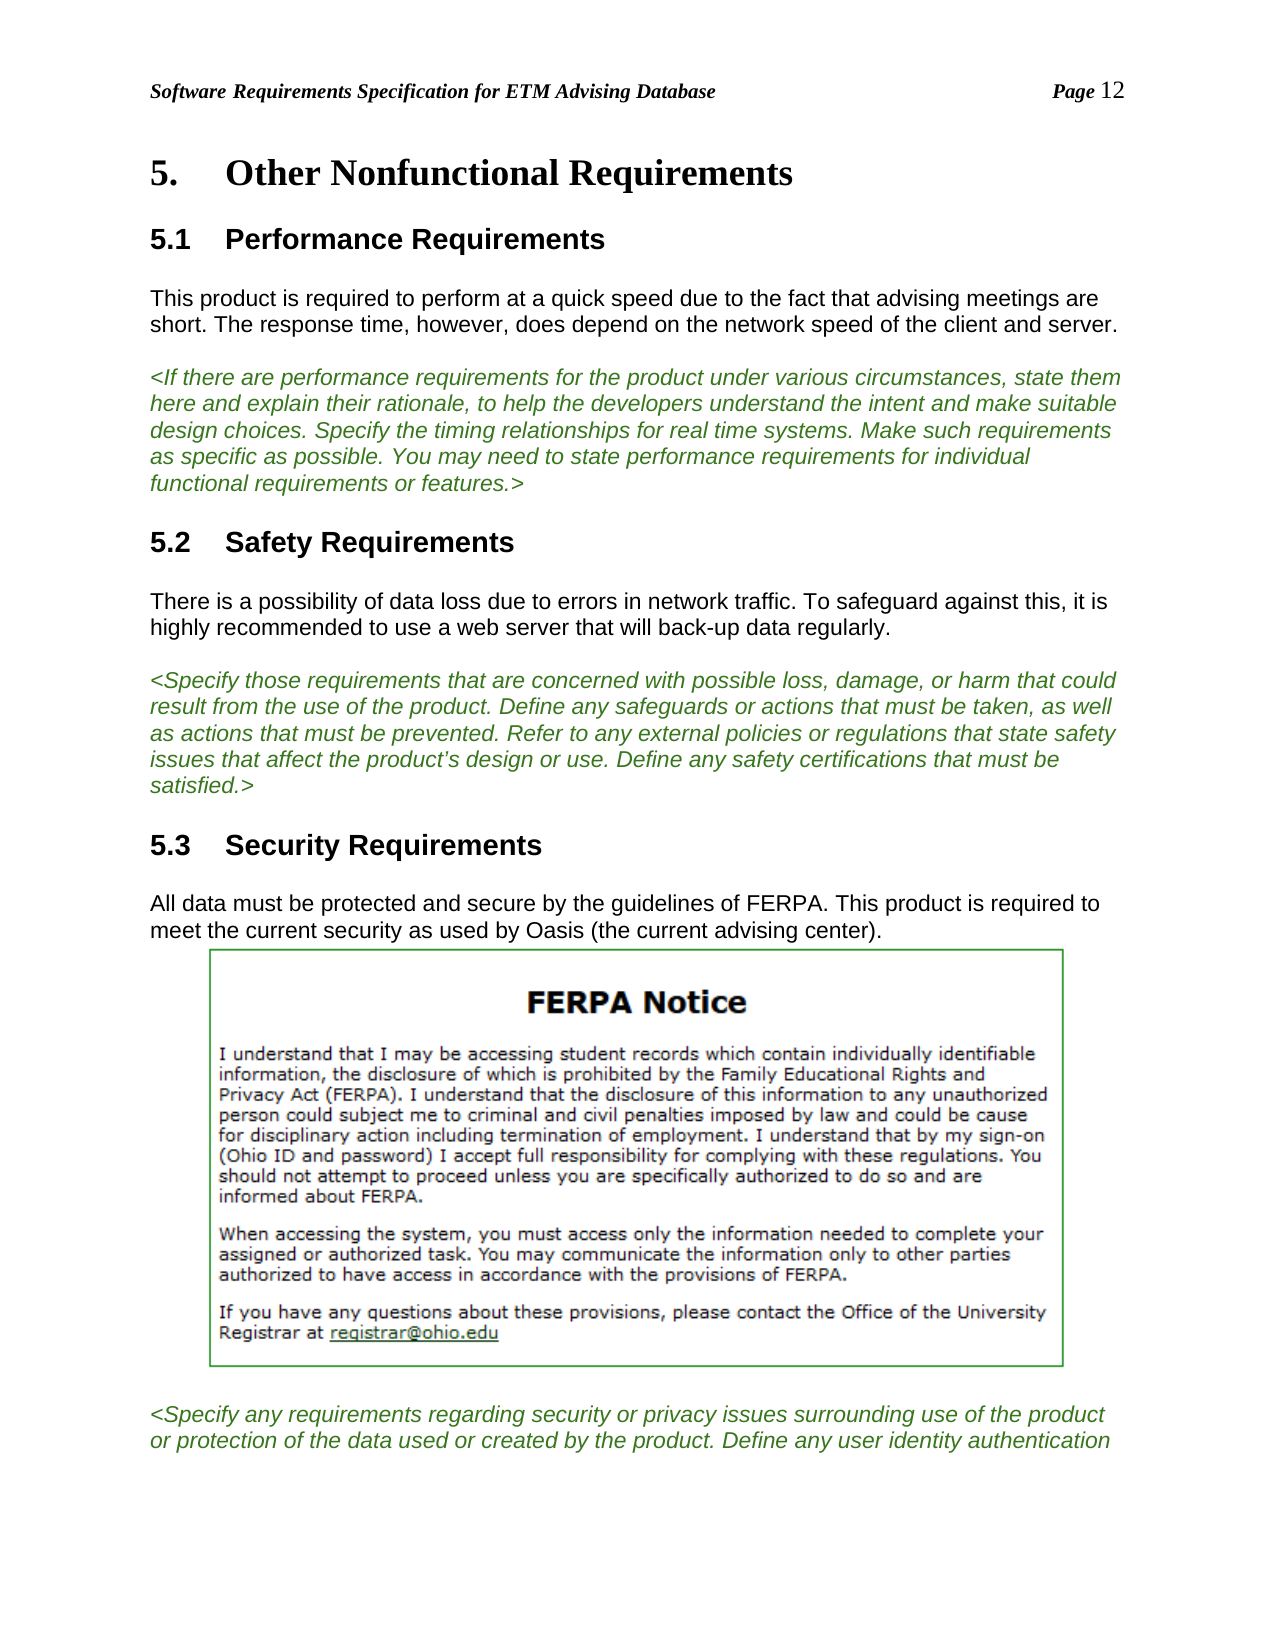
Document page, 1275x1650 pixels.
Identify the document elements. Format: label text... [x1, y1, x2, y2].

picture [197, 943, 1078, 1375]
text There is a possibility of data loss due to errors in network traffic. To safeguard against this, it is highly recommended to use a web server that will back-up data regularly. [150, 588, 1125, 640]
subtitle Safety Requirements [150, 525, 1125, 558]
text <Specify those requirements that are concerned with possible loss, damage, or harm that could result from the use of the product. Define any safeguards or actions that must be taken, as well as actions that must be prevented. Refer to any external policies or regulations that state safety issues that affect the product’s design or use. Define any safety certifications that must be satisfied.> [150, 667, 1125, 798]
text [150, 1401, 1125, 1453]
subtitle Other Nonfunctional Requirements [150, 150, 1125, 193]
text All data must be protected and secure by the guidelines of FERPA. This product is required to meet the current security as used by Oasis (the current advising center). [150, 890, 1125, 943]
text This product is required to perform at a quick speed due to the fact that advising meetings are short. The response time, however, does depend on the network speed of the client and server. [150, 285, 1125, 338]
subtitle Performance Requirements [150, 222, 1125, 256]
subtitle Security Requirements [150, 828, 1125, 861]
text <If there are performance requirements for the product under various circumstances, state them here and explain their rationale, to help the developers understand the intent and make suitable design choices. Specify the timing relationships for real time systems. Make such requirements as specific as possible. You may need to state performance requirements for individual functional requirements or features.> [150, 364, 1125, 496]
